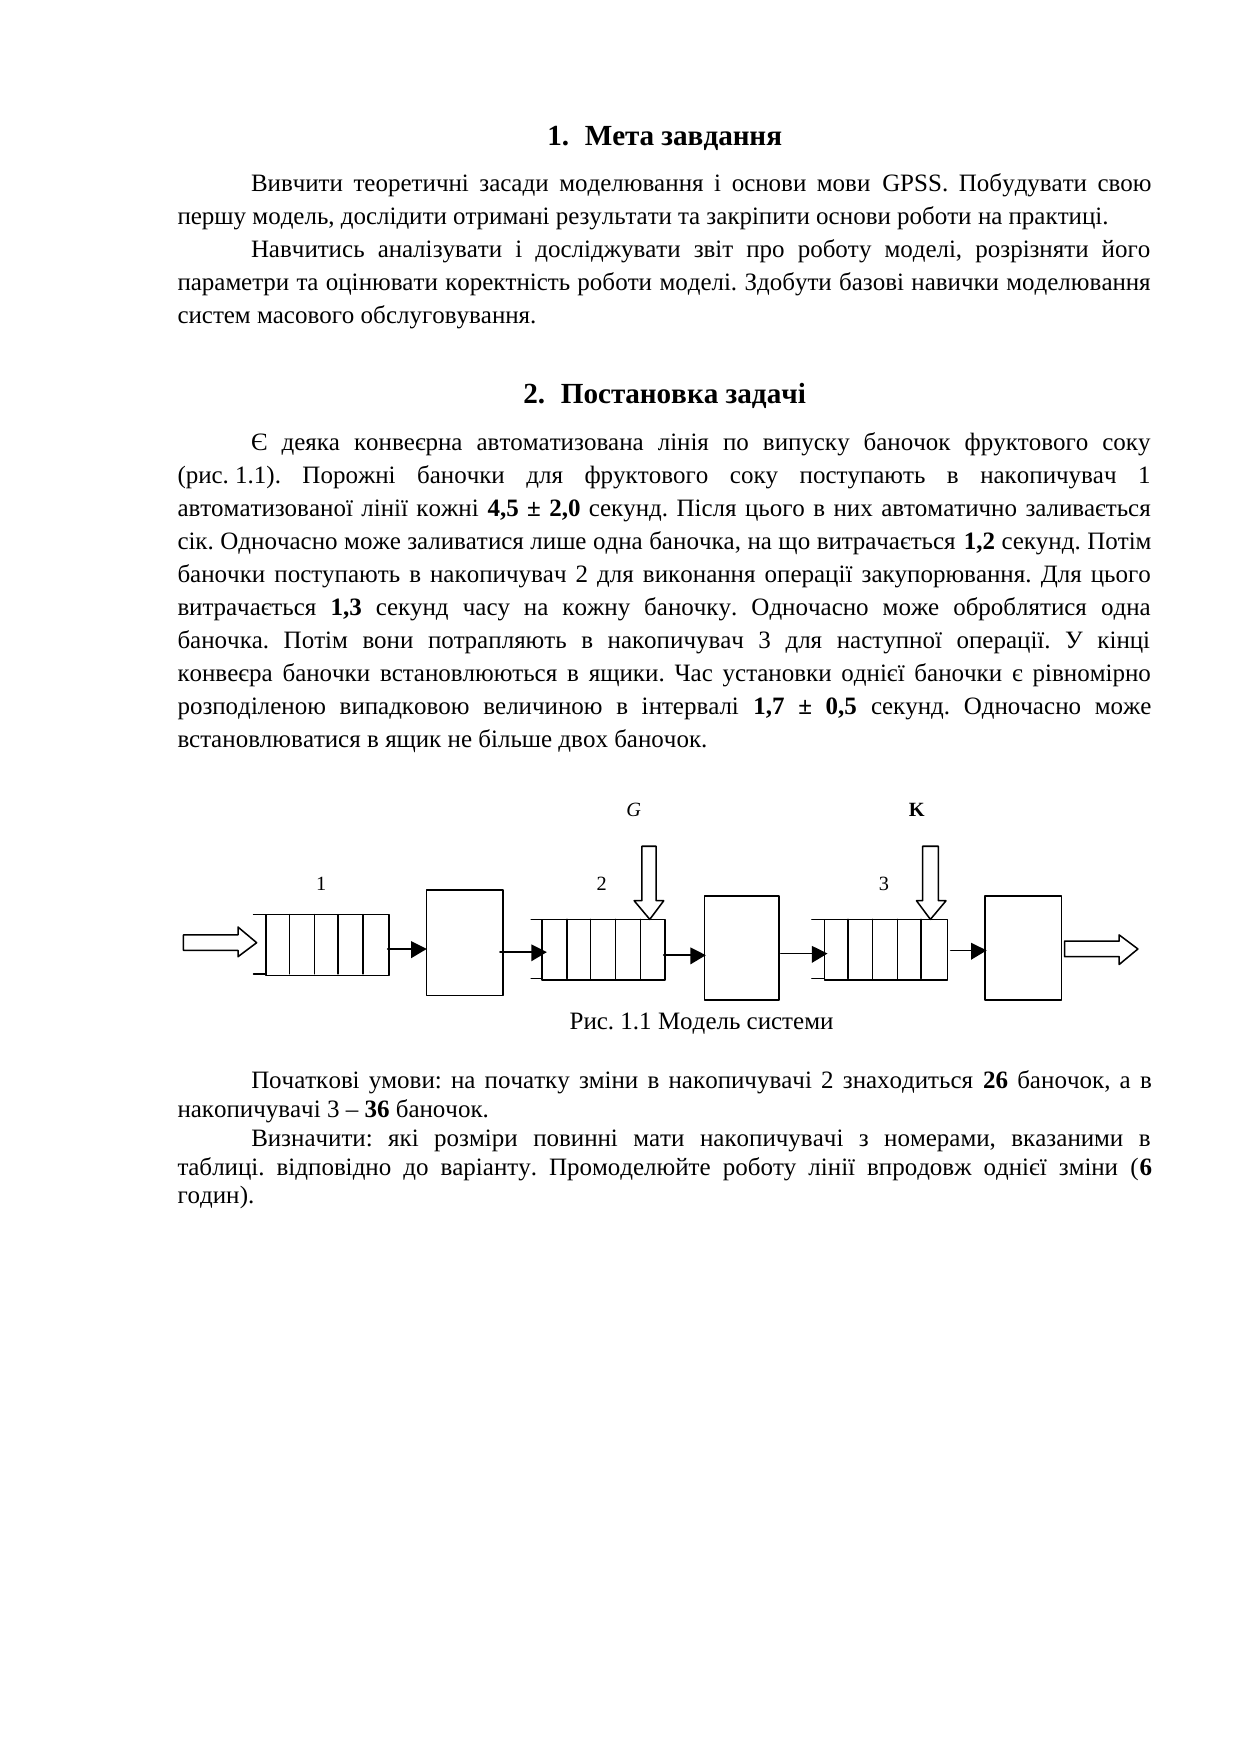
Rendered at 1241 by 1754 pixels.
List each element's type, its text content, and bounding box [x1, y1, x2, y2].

list Мета завдання [177, 118, 1152, 152]
text Рис. 1.1 Модель системи [113, 942, 1216, 1035]
text Навчитись аналізувати і досліджувати звіт про роботу моделі, розрізняти його параметри та оцінювати коректність роботи моделі. Здобути базові навички моделювання систем масового обслуговування. [177, 234, 1152, 329]
text Визначити: які розміри повинні мати накопичувачі з номерами, вказаними в таблиці. відповідно до варіанту. Промоделюйте роботу лінії впродовж однієї зміни (6 годин). [177, 1123, 1152, 1209]
text Вивчити теоретичні засади моделювання і основи мови GPSS. Побудувати свою першу модель, дослідити отримані результати та закріпити основи роботи на практиці. [177, 168, 1152, 230]
text Є деяка конвеєрна автоматизована лінія по випуску баночок фруктового соку (рис. 1.1). Порожні баночки для фруктового соку поступають в накопичувач 1 автоматизованої лінії кожні 4,5 ± 2,0 секунд. Після цього в них автоматично заливається сік. Одночасно може заливатися лише одна баночка, на що витрачається 1,2 секунд. Потім баночки поступають в накопичувач 2 для виконання операції закупорювання. Для цього витрачається 1,3 секунд часу на кожну баночку. Одночасно може оброблятися одна баночка. Потім вони потрапляють в накопичувач 3 для наступної операції. У кінці конвеєра баночки встановлюються в ящики. Час установки однієї баночки є рівномірно розподіленою випадковою величиною в інтервалі 1,7 ± 0,5 секунд. Одночасно може встановлюватися в ящик не більше двох баночок. [177, 427, 1152, 753]
text Початкові умови: на початку зміни в накопичувачі 2 знаходиться 26 баночок, а в накопичувачі 3 – 36 баночок. [177, 1065, 1152, 1123]
list Постановка задачі [177, 377, 1152, 410]
